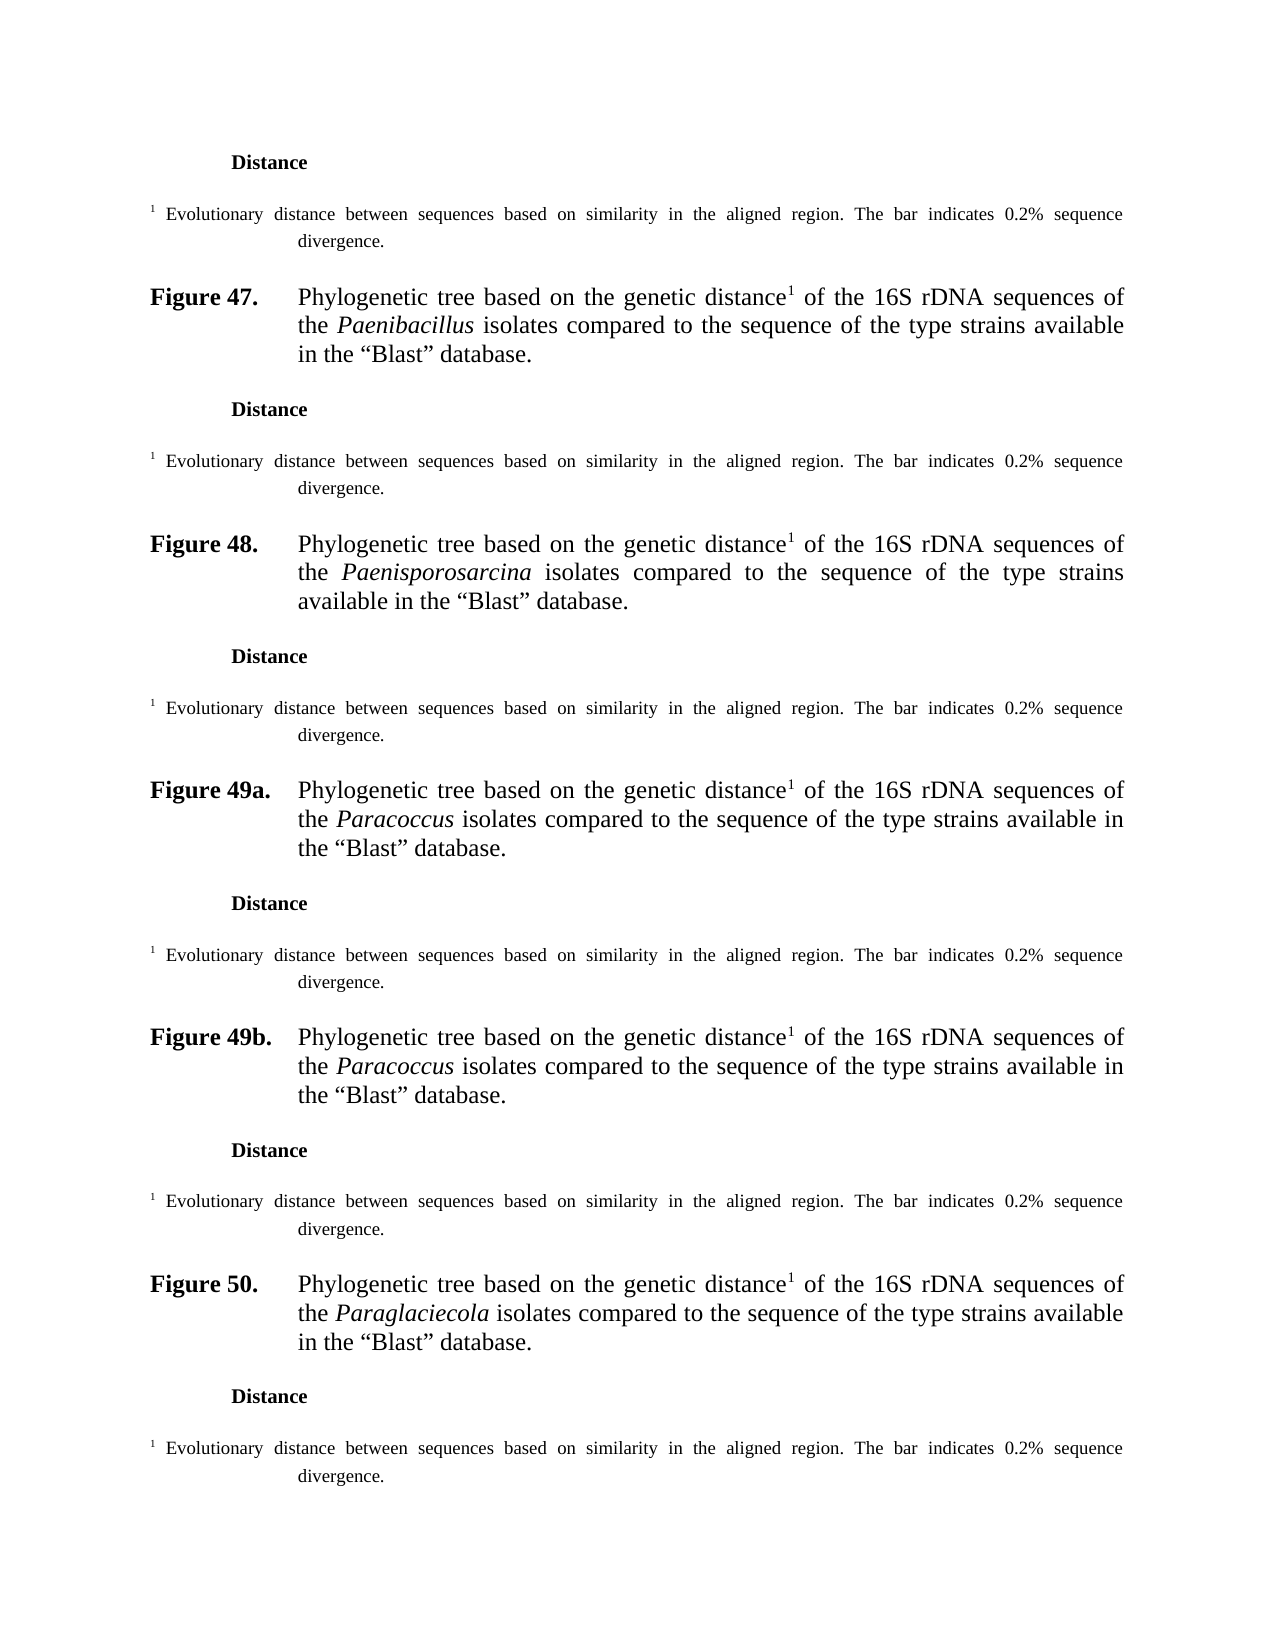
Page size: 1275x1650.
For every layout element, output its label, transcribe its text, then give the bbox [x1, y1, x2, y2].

text Distance [150, 644, 1125, 668]
text Distance [150, 1384, 1125, 1408]
text Figure 47. Phylogenetic tree based on the genetic distance1 of the 16S rDNA sequences of the Paenibacillus isolates compared to the sequence of the type strains available in the “Blast” database. [150, 282, 1125, 368]
text Distance [150, 397, 1125, 421]
text Distance [150, 1137, 1125, 1162]
text 1 Evolutionary distance between sequences based on similarity in the aligned region. The bar indicates 0.2% sequence divergence. [150, 1437, 1125, 1487]
text Figure 50. Phylogenetic tree based on the genetic distance1 of the 16S rDNA sequences of the Paraglaciecola isolates compared to the sequence of the type strains available in the “Blast” database. [150, 1269, 1125, 1356]
text 1 Evolutionary distance between sequences based on similarity in the aligned region. The bar indicates 0.2% sequence divergence. [150, 203, 1125, 253]
text Figure 49b. Phylogenetic tree based on the genetic distance1 of the 16S rDNA sequences of the Paracoccus isolates compared to the sequence of the type strains available in the “Blast” database. [150, 1022, 1125, 1109]
text Figure 48. Phylogenetic tree based on the genetic distance1 of the 16S rDNA sequences of the Paenisporosarcina isolates compared to the sequence of the type strains available in the “Blast” database. [150, 529, 1125, 615]
text 1 Evolutionary distance between sequences based on similarity in the aligned region. The bar indicates 0.2% sequence divergence. [150, 697, 1125, 747]
text Distance [150, 150, 1125, 174]
text Distance [150, 891, 1125, 915]
text 1 Evolutionary distance between sequences based on similarity in the aligned region. The bar indicates 0.2% sequence divergence. [150, 1190, 1125, 1241]
text 1 Evolutionary distance between sequences based on similarity in the aligned region. The bar indicates 0.2% sequence divergence. [150, 450, 1125, 500]
text 1 Evolutionary distance between sequences based on similarity in the aligned region. The bar indicates 0.2% sequence divergence. [150, 943, 1125, 994]
text Figure 49a. Phylogenetic tree based on the genetic distance1 of the 16S rDNA sequences of the Paracoccus isolates compared to the sequence of the type strains available in the “Blast” database. [150, 776, 1125, 862]
